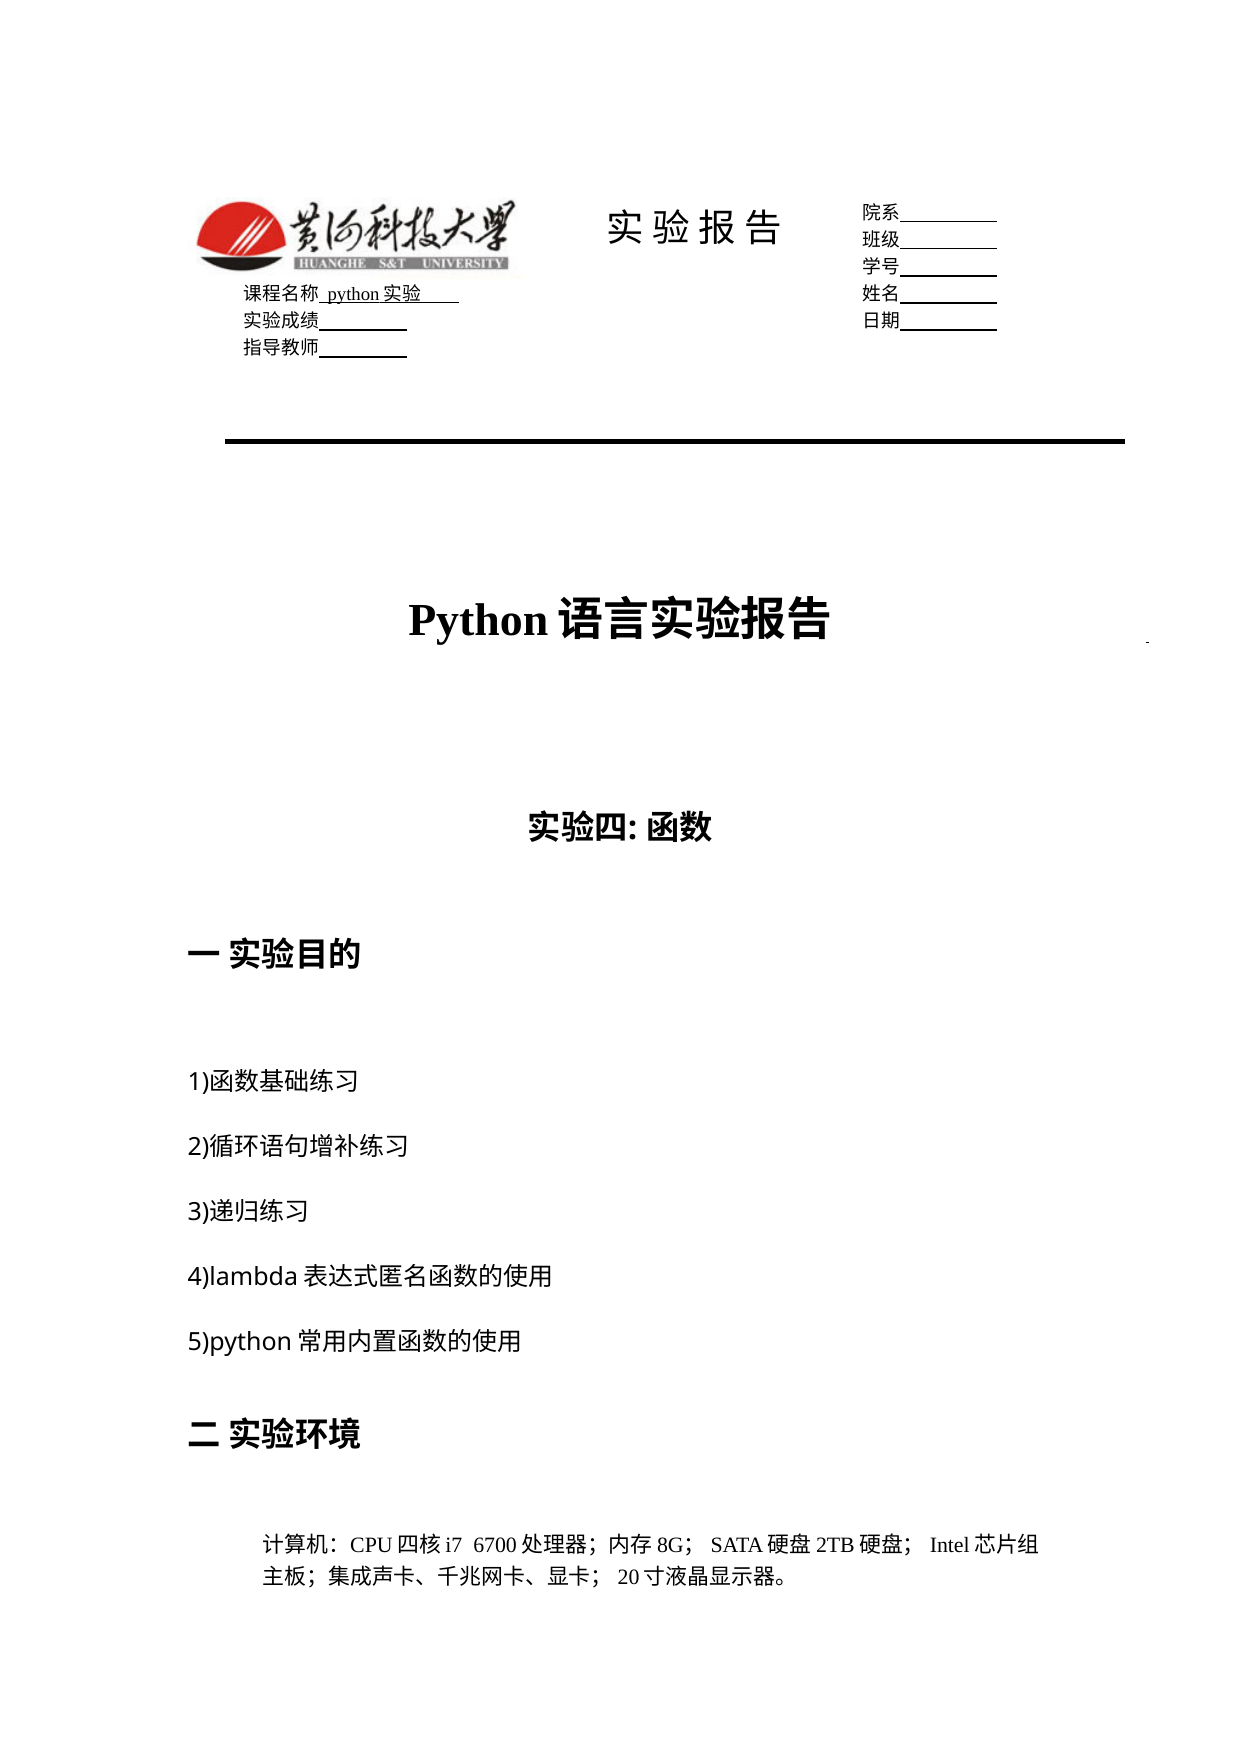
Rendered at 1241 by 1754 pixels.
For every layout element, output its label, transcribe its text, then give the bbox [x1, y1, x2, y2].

subtitle Python语言实验报告 [187, 567, 1053, 664]
subtitle 实验四: 函数 [187, 792, 1053, 857]
picture [187, 197, 525, 279]
text 1)函数基础练习 [187, 1047, 1053, 1112]
text 主板；集成声卡、千兆网卡、显卡； 20寸液晶显示器。 [262, 1559, 1053, 1591]
text 4)lambda表达式匿名函数的使用 [187, 1242, 1053, 1307]
text 5)python常用内置函数的使用 [187, 1307, 1053, 1372]
text 3)递归练习 [187, 1177, 1053, 1242]
text 2)循环语句增补练习 [187, 1112, 1053, 1177]
subtitle 一 实验目的 [187, 920, 1053, 985]
subtitle 二 实验环境 [187, 1399, 1053, 1464]
text 计算机：CPU四核i7 6700处理器；内存8G； SATA硬盘2TB硬盘； Intel芯片组 [262, 1526, 1053, 1559]
